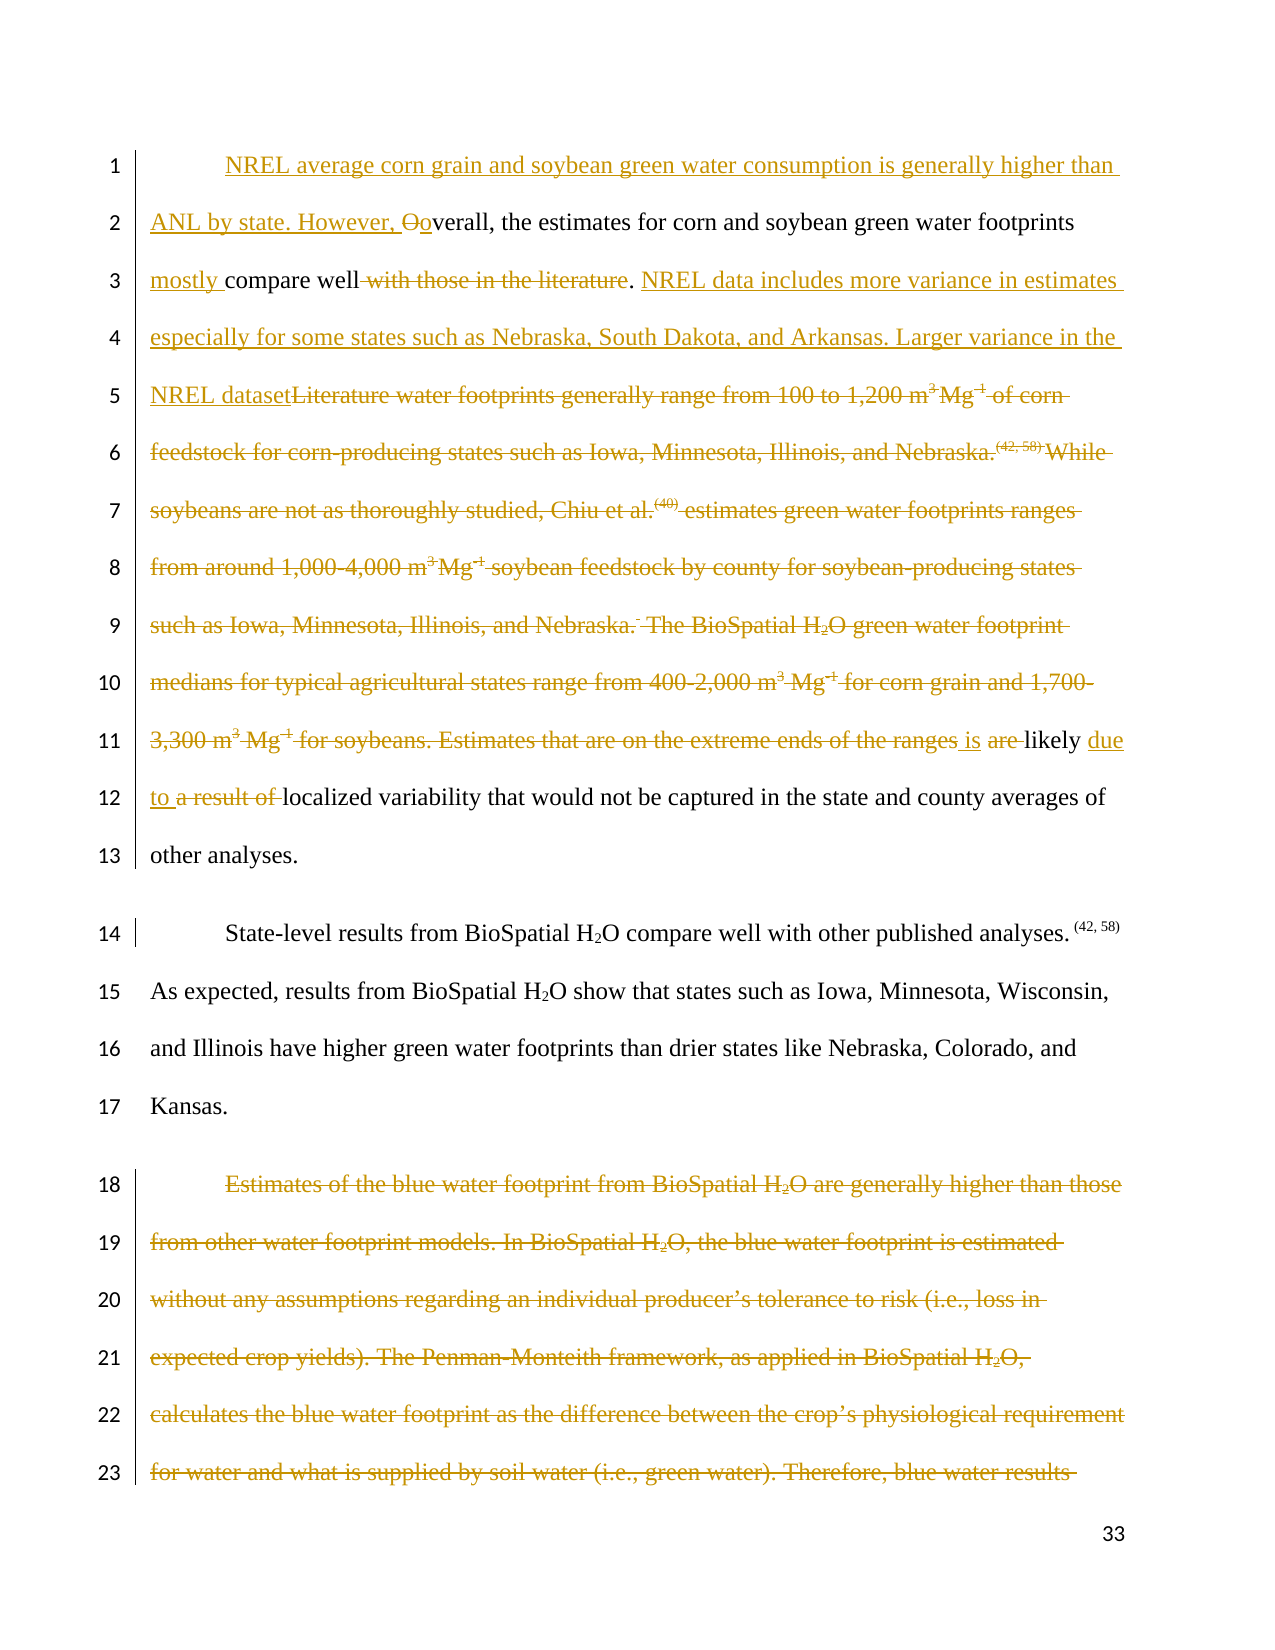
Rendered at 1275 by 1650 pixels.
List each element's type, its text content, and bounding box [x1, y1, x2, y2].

text State-level results from BioSpatial H2O compare well with other published analyses. (42, 58) As expected, results from BioSpatial H2O show that states such as Iowa, Minnesota, Wisconsin, and Illinois have higher green water footprints than drier states like Nebraska, Colorado, and Kansas. [150, 918, 1125, 1119]
text verall, the estimates for corn and soybean green water footprints compare well. likely localized variability that would not be captured in the state and county averages of other analyses. [150, 150, 1125, 869]
